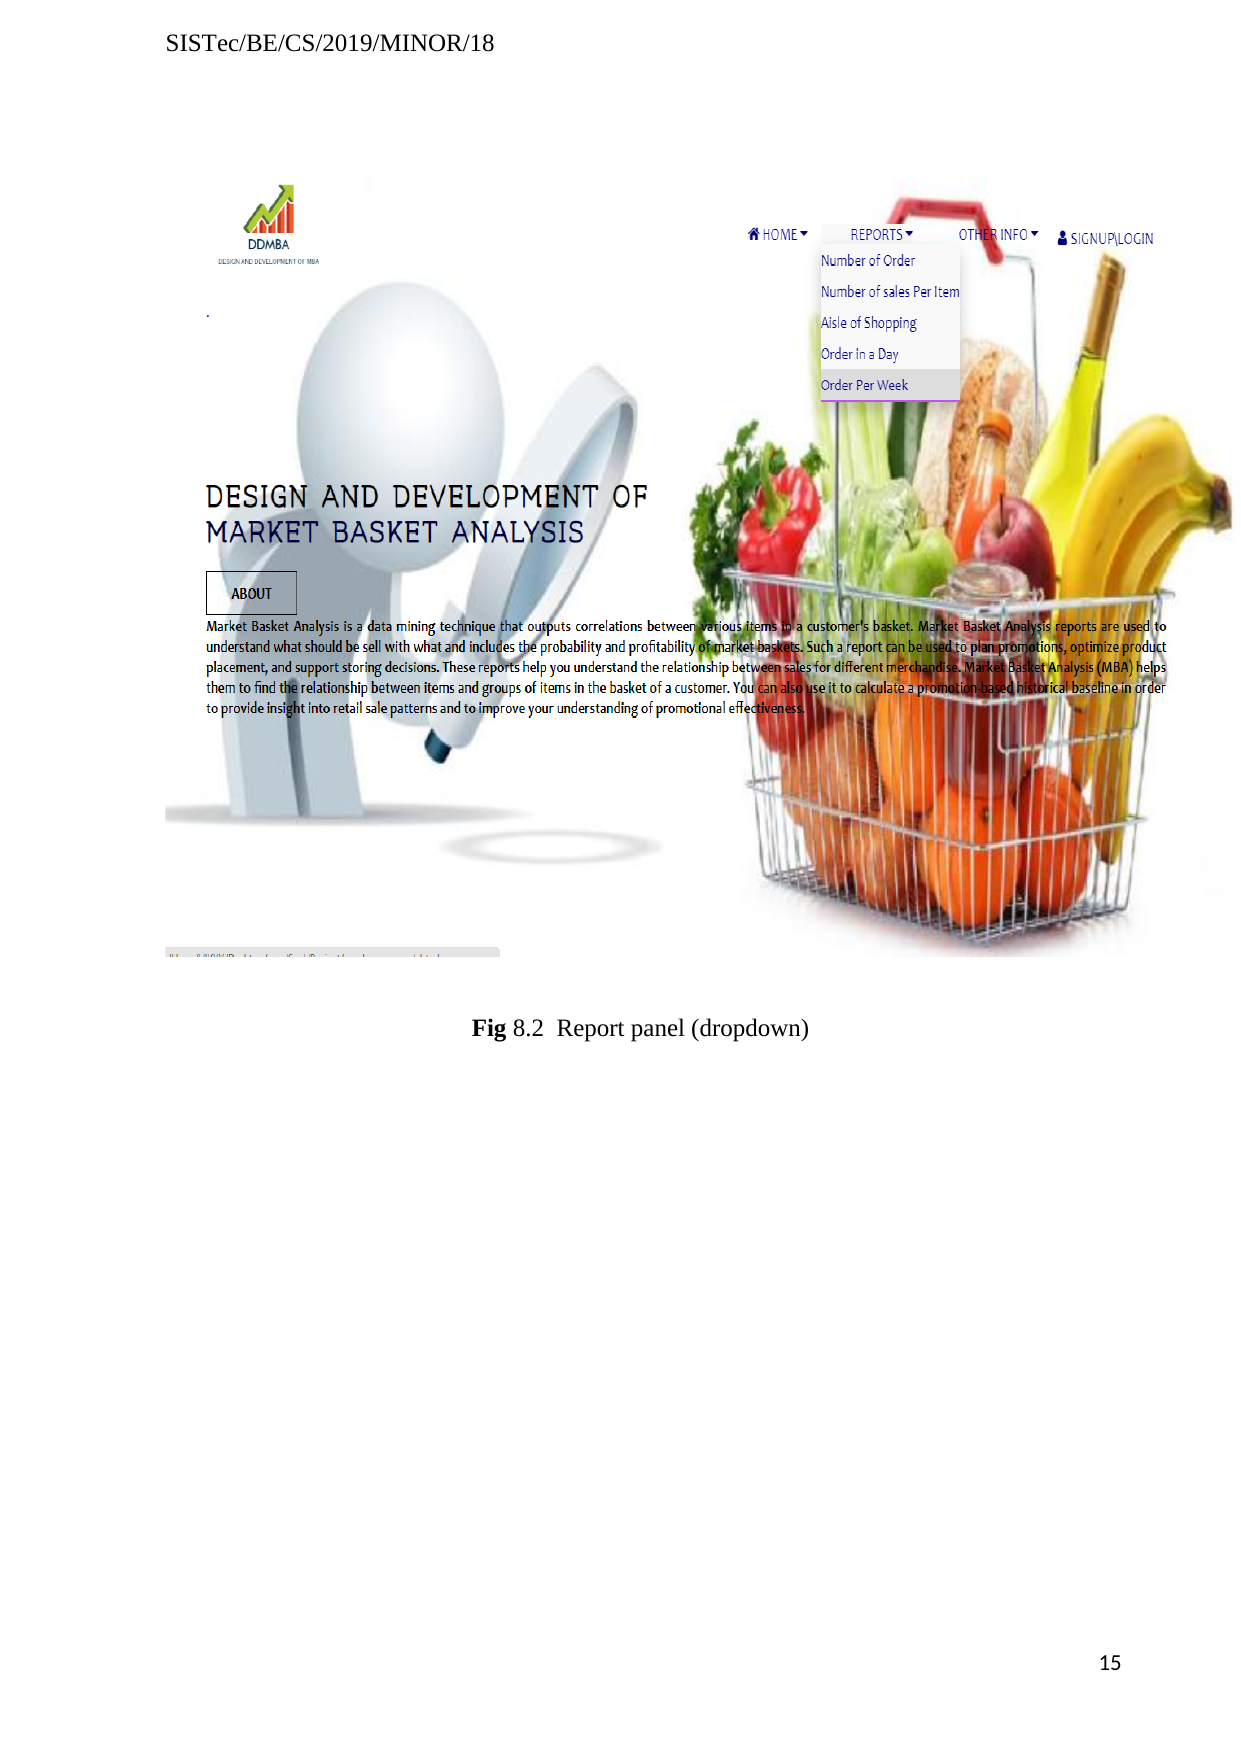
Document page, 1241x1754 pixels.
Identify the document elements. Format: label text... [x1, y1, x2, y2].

picture [165, 167, 1241, 957]
text Fig 8.2 Report panel (dropdown) [165, 1013, 1121, 1042]
